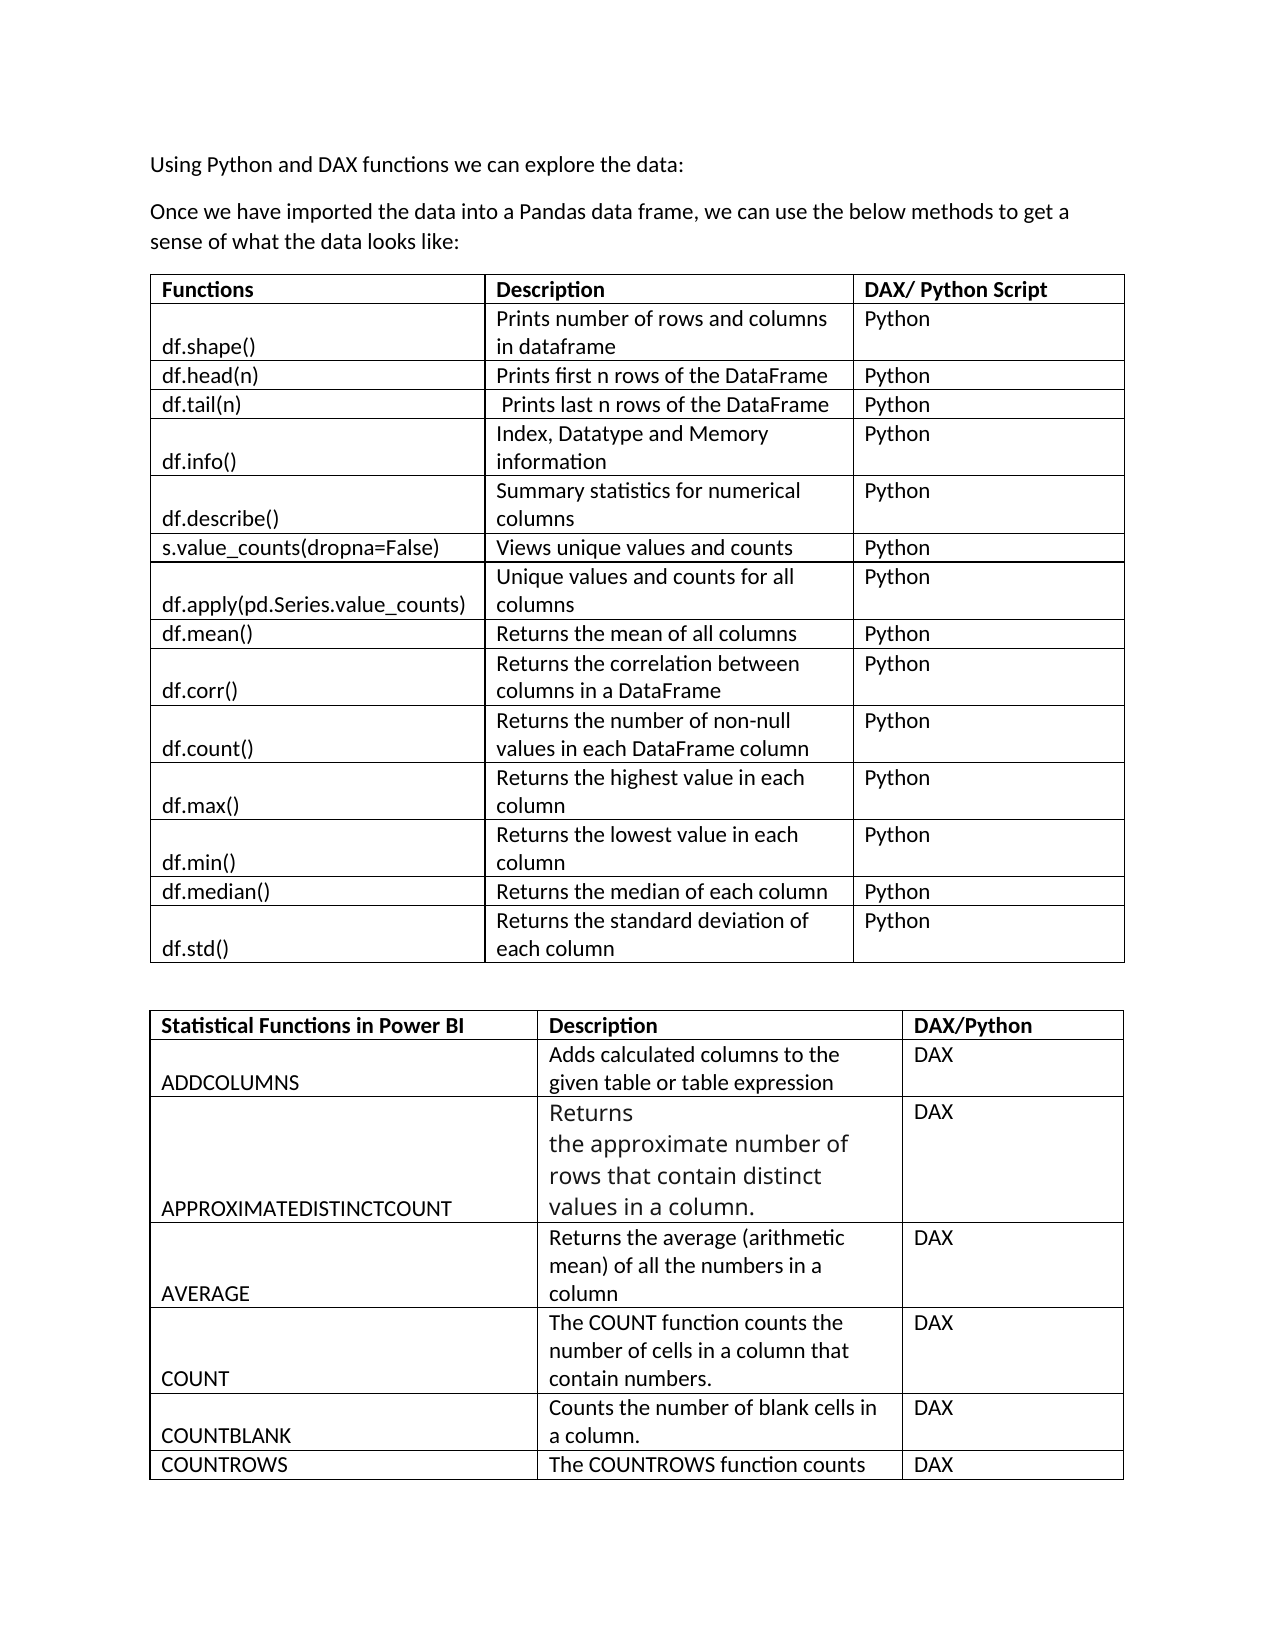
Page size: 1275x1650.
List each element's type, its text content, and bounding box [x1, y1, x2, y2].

table_cell df.head(n) [151, 361, 484, 389]
table_cell Python [854, 304, 1124, 360]
table_cell Counts the number of blank cells in a column. [538, 1394, 902, 1449]
table_cell df.count() [151, 706, 484, 762]
table_cell Returns the highest value in each column [486, 763, 853, 819]
table_cell df.info() [151, 419, 484, 475]
table_cell Prints number of rows and columns in dataframe [486, 304, 853, 360]
table_cell Unique values and counts for all columns [486, 563, 853, 618]
table_header DAX/ Python Script [854, 275, 1124, 303]
table_cell Returns the approximate number of rows that contain distinct values in a column. [538, 1097, 902, 1222]
table_cell df.tail(n) [151, 390, 484, 418]
table_cell Returns the correlation between columns in a DataFrame [486, 649, 853, 705]
table_cell df.median() [151, 877, 484, 905]
table_cell df.min() [151, 820, 484, 876]
table_cell df.describe() [151, 476, 484, 532]
table_cell DAX [903, 1223, 1123, 1307]
table_cell Python [854, 390, 1124, 418]
table_cell COUNT [151, 1308, 537, 1392]
table_cell Python [854, 877, 1124, 905]
table_cell COUNTBLANK [151, 1394, 537, 1449]
table_cell The COUNT function counts the number of cells in a column that contain numbers. [538, 1308, 902, 1392]
table_header Description [486, 275, 853, 303]
table_cell DAX [903, 1394, 1123, 1449]
table_cell AVERAGE [151, 1223, 537, 1307]
table_cell Python [854, 419, 1124, 475]
table_cell Index, Datatype and Memory information [486, 419, 853, 475]
table_cell Python [854, 361, 1124, 389]
table_cell Python [854, 620, 1124, 648]
table_cell df.std() [151, 906, 484, 962]
table_cell s.value_counts(dropna=False) [151, 534, 484, 561]
table_cell Returns the mean of all columns [486, 620, 853, 648]
table_cell Adds calculated columns to the given table or table expression [538, 1040, 902, 1096]
table_cell Returns the lowest value in each column [486, 820, 853, 876]
table_cell ADDCOLUMNS [151, 1040, 537, 1096]
table_cell Returns the number of non-null values in each DataFrame column [486, 706, 853, 762]
table_cell df.apply(pd.Series.value_counts) [151, 563, 484, 618]
table_cell Summary statistics for numerical columns [486, 476, 853, 532]
table_cell COUNTROWS [151, 1451, 537, 1478]
table_header Statistical Functions in Power BI [151, 1011, 537, 1039]
table_cell df.mean() [151, 620, 484, 648]
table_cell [538, 1451, 902, 1478]
table_header DAX/Python [903, 1011, 1123, 1039]
text Once we have imported the data into a Pandas data frame, we can use the below methods to get a sense of what the data looks like: [150, 197, 1125, 255]
table_cell Python [854, 906, 1124, 962]
table_cell Views unique values and counts [486, 534, 853, 561]
table_cell Python [854, 706, 1124, 762]
text Using Python and DAX functions we can explore the data: [150, 150, 1125, 178]
table_cell Returns the standard deviation of each column [486, 906, 853, 962]
table_cell Returns the average (arithmetic mean) of all the numbers in a column [538, 1223, 902, 1307]
table_header Functions [151, 275, 484, 303]
table_cell Python [854, 476, 1124, 532]
table_cell df.shape() [151, 304, 484, 360]
table_cell Returns the median of each column [486, 877, 853, 905]
table_cell Python [854, 534, 1124, 561]
table_cell DAX [903, 1040, 1123, 1096]
table_cell DAX [903, 1097, 1123, 1222]
table_cell df.corr() [151, 649, 484, 705]
table_cell DAX [903, 1308, 1123, 1392]
table_cell Prints last n rows of the DataFrame [486, 390, 853, 418]
table_cell df.max() [151, 763, 484, 819]
table_header Description [538, 1011, 902, 1039]
table_cell Python [854, 563, 1124, 618]
table_cell APPROXIMATEDISTINCTCOUNT [151, 1097, 537, 1222]
table_cell Prints first n rows of the DataFrame [486, 361, 853, 389]
table_cell Python [854, 763, 1124, 819]
table_cell DAX [903, 1451, 1123, 1478]
table_cell Python [854, 820, 1124, 876]
table_cell Python [854, 649, 1124, 705]
